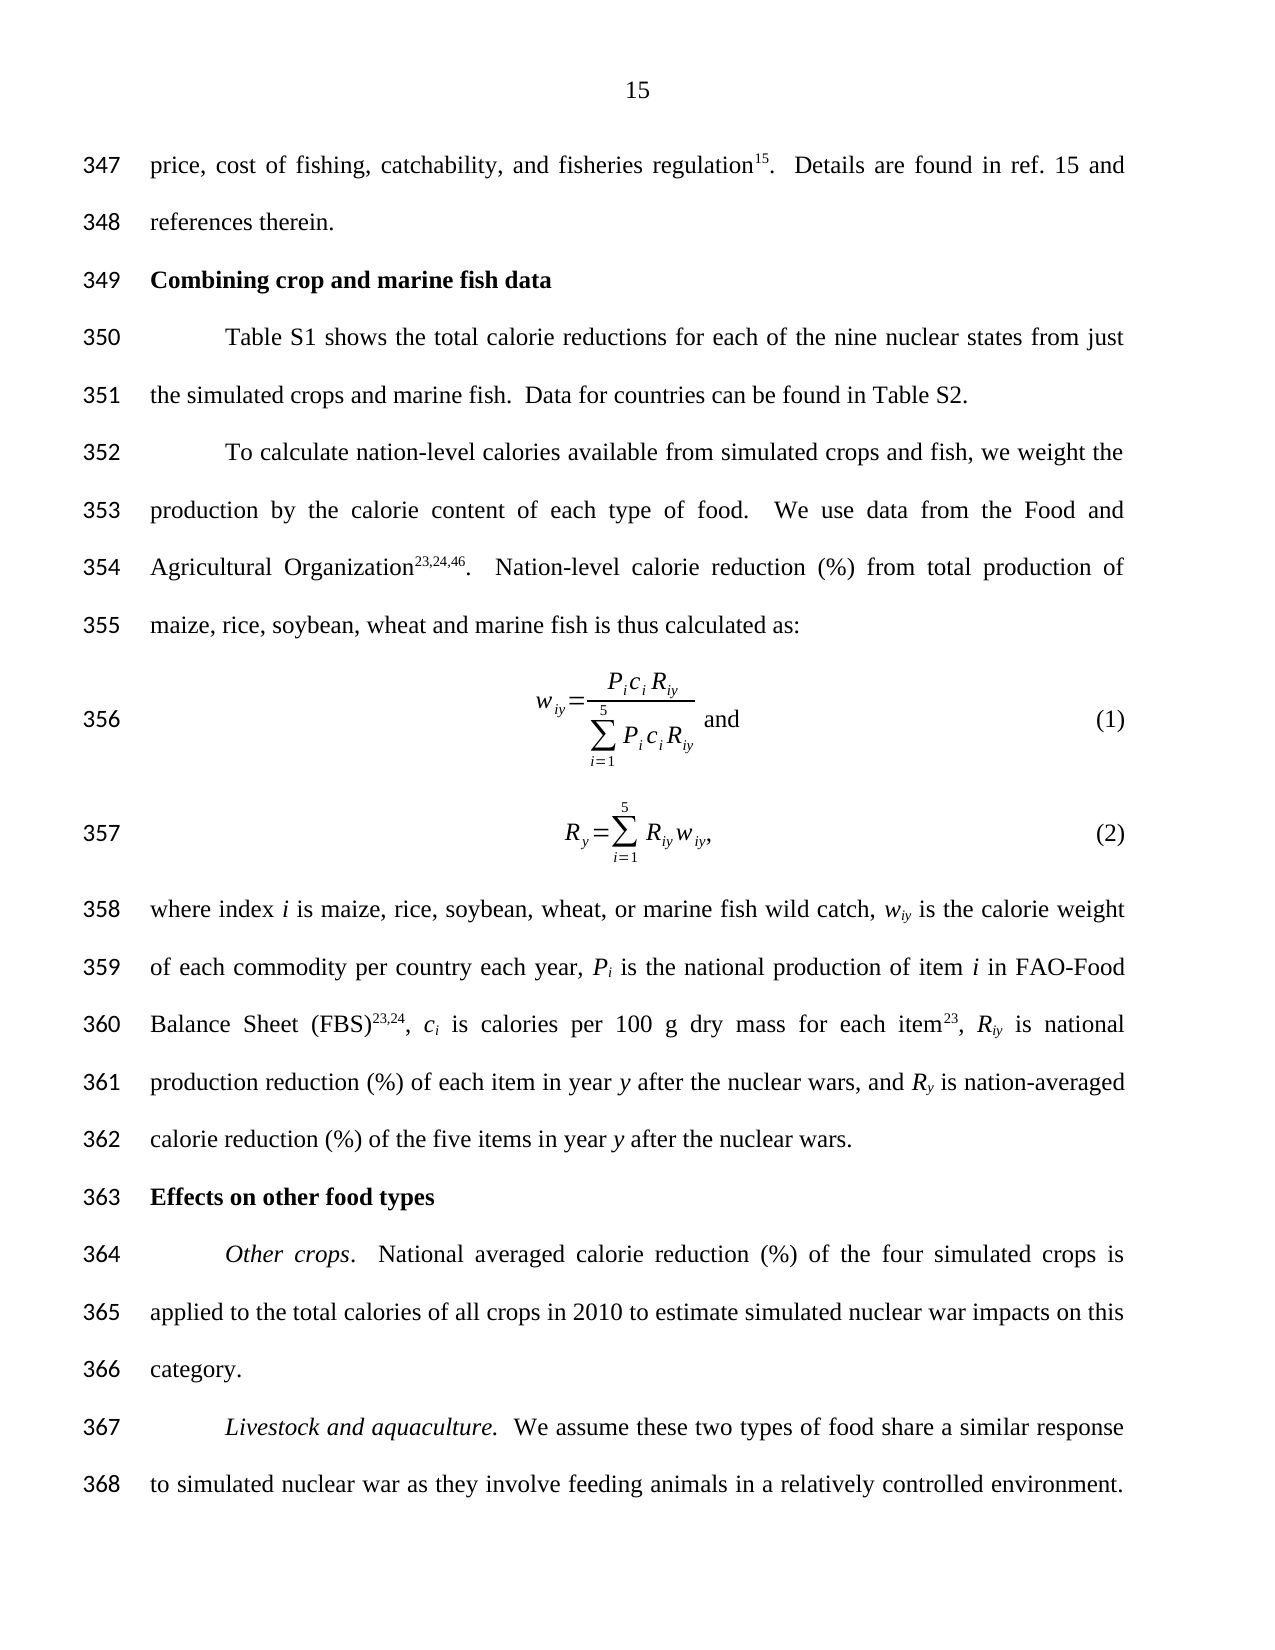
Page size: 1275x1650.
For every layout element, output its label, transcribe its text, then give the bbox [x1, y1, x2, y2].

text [150, 1412, 1125, 1498]
text Other crops. National averaged calorie reduction (%) of the four simulated crops is applied to the total calories of all crops in 2010 to estimate simulated nuclear war impacts on this category. [150, 1239, 1125, 1383]
text where index i is maize, rice, soybean, wheat, or marine fish wild catch, wiy is the calorie weight of each commodity per country each year, Pi is the national production of item i in FAO-Food Balance Sheet (FBS)23,24, ci is calories per 100 g dry mass for each item23, Riy is national production reduction (%) of each item in year y after the nuclear wars, and Ry is nation-averaged calorie reduction (%) of the five items in year y after the nuclear wars. [150, 894, 1125, 1153]
text To calculate nation-level calories available from simulated crops and fish, we weight the production by the calorie content of each type of food. We use data from the Food and Agricultural Organization23,24,46. Nation-level calorie reduction (%) from total production of maize, rice, soybean, wheat and marine fish is thus calculated as: [150, 437, 1125, 639]
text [150, 150, 1125, 236]
text and (1) [150, 667, 1125, 770]
text Combining crop and marine fish data [150, 265, 1125, 294]
text Table S1 shows the total calorie reductions for each of the nine nuclear states from just the simulated crops and marine fish. Data for countries can be found in Table S2. [150, 322, 1125, 409]
text Effects on other food types [150, 1182, 1125, 1211]
text , (2) [150, 798, 1125, 866]
